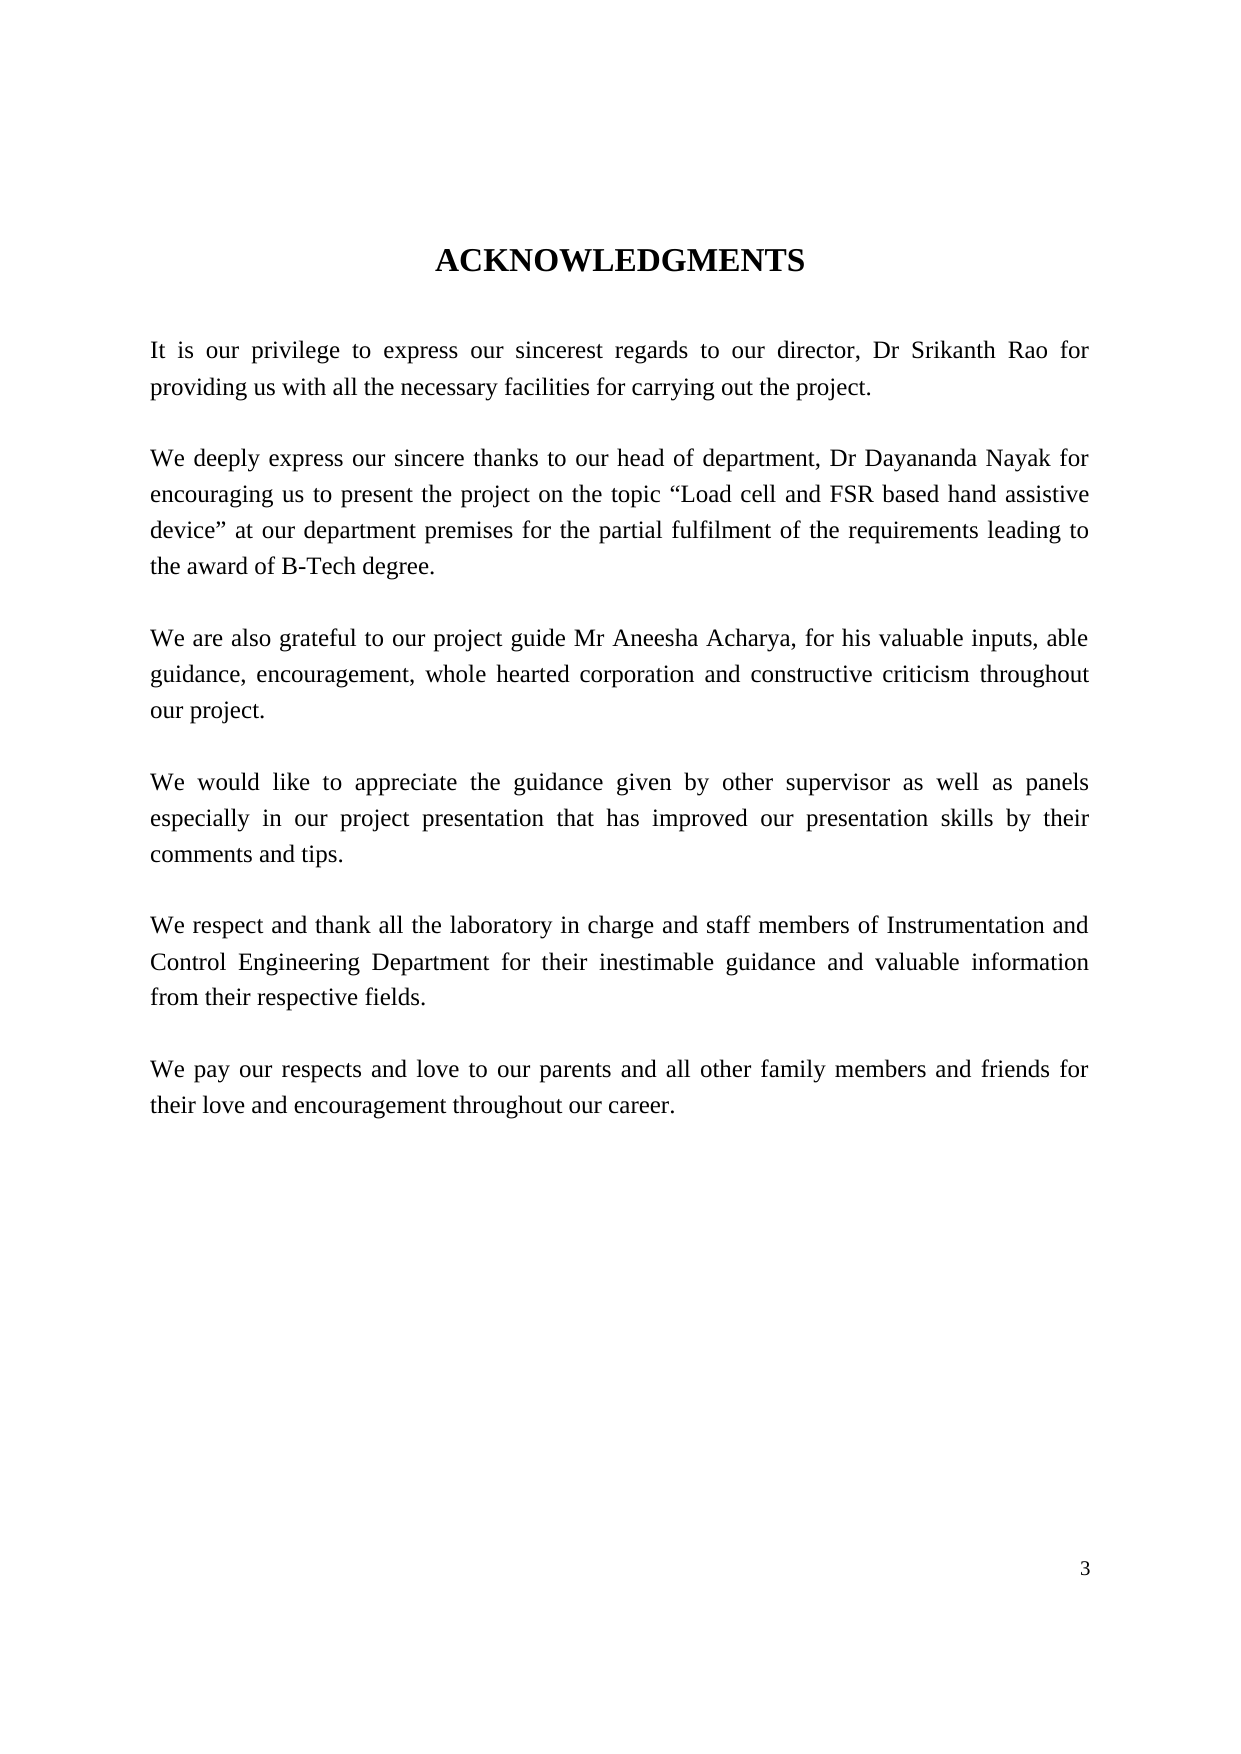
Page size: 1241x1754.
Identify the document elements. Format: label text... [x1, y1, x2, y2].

text ACKNOWLEDGMENTS [150, 240, 1090, 278]
text We pay our respects and love to our parents and all other family members and friends for their love and encouragement throughout our career. [150, 1054, 1090, 1119]
text We are also grateful to our project guide Mr Aneesha Acharya, for his valuable inputs, able guidance, encouragement, whole hearted corporation and constructive criticism throughout our project. [150, 623, 1090, 724]
text We deeply express our sincere thanks to our head of department, Dr Dayananda Nayak for encouraging us to present the project on the topic “Load cell and FSR based hand assistive device” at our department premises for the partial fulfilment of the requirements leading to the award of B-Tech degree. [150, 443, 1090, 580]
text We would like to appreciate the guidance given by other supervisor as well as panels especially in our project presentation that has improved our presentation skills by their comments and tips. [150, 767, 1090, 867]
text We respect and thank all the laboratory in charge and staff members of Instrumentation and Control Engineering Department for their inestimable guidance and valuable information from their respective fields. [150, 911, 1090, 1011]
text It is our privilege to express our sincerest regards to our director, Dr Srikanth Rao for providing us with all the necessary facilities for carrying out the project. [150, 336, 1090, 400]
